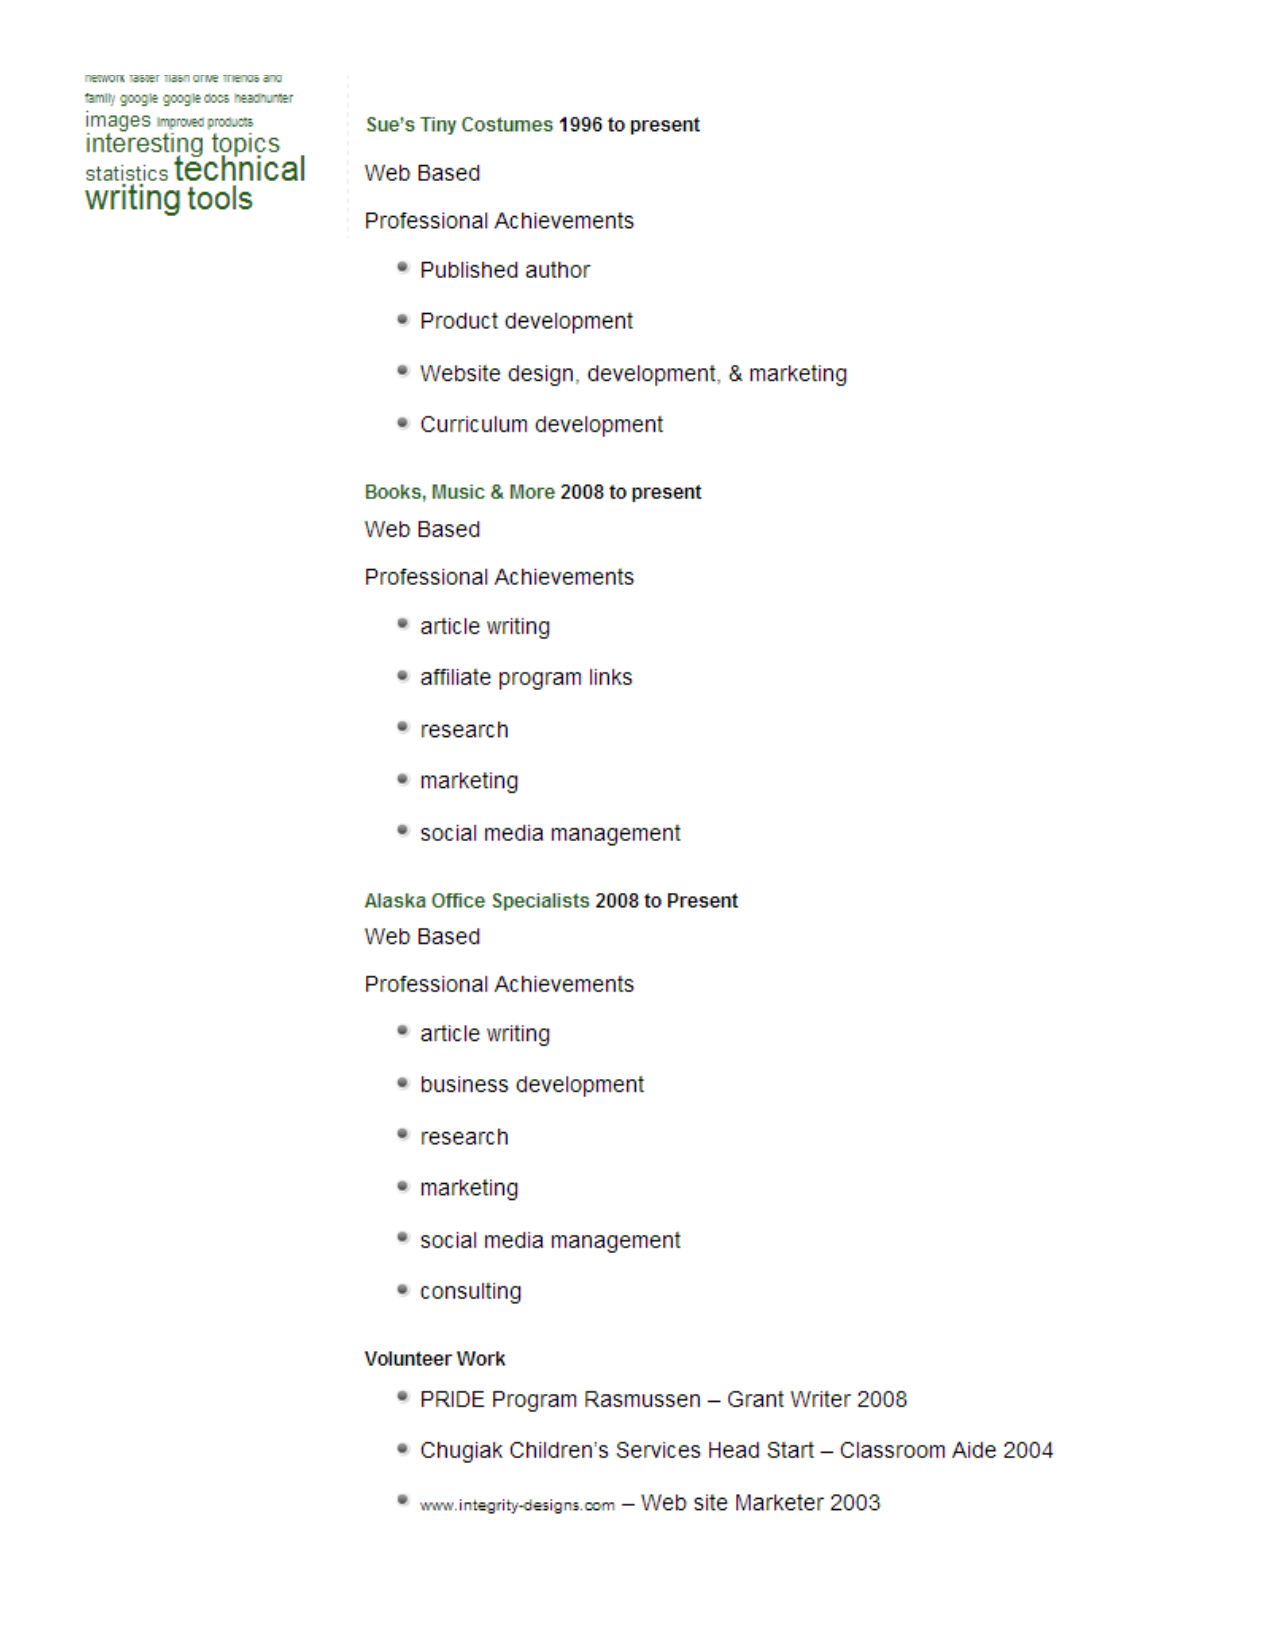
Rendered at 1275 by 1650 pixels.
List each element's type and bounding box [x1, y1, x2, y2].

picture [75, 75, 1155, 1517]
